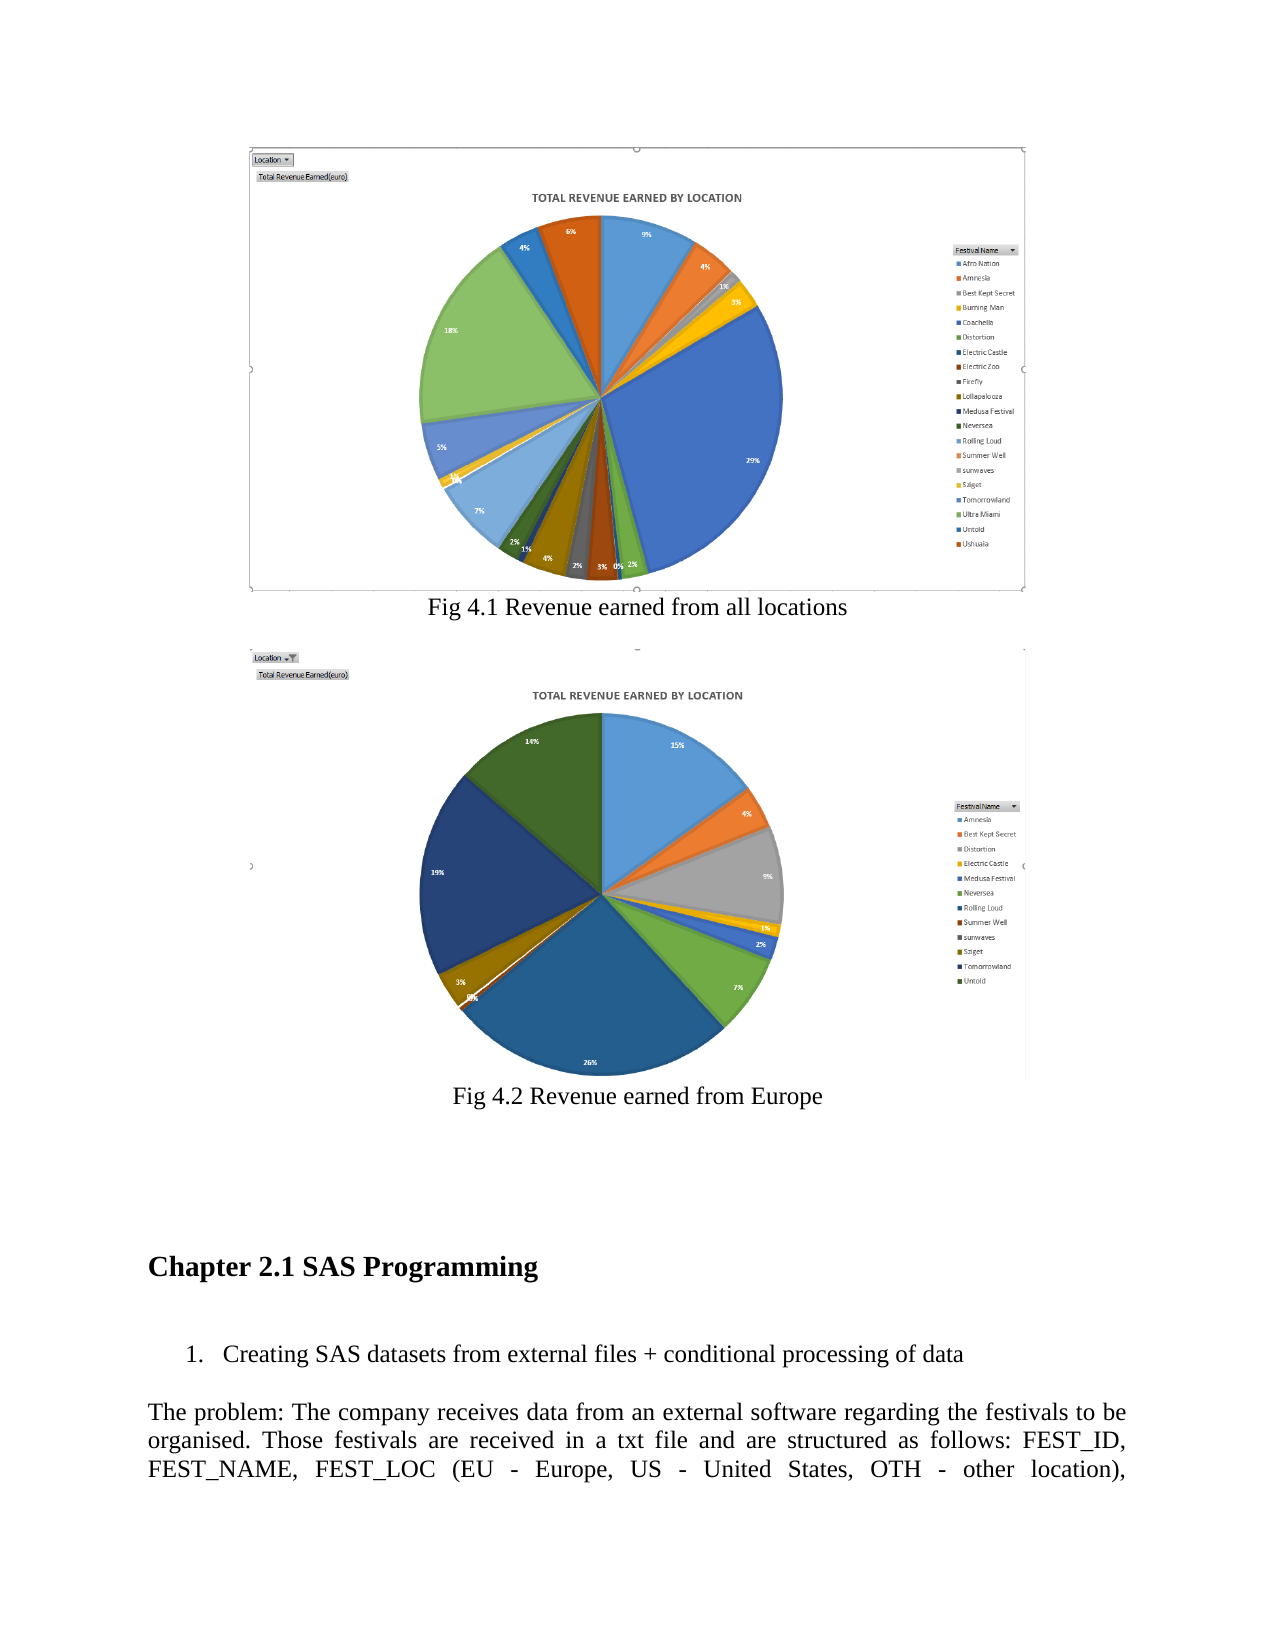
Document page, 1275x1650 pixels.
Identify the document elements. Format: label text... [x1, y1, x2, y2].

text Fig 4.2 Revenue earned from Europe [148, 1081, 1127, 1109]
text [148, 1397, 1127, 1483]
text Fig 4.1 Revenue earned from all locations [148, 592, 1127, 621]
picture [249, 147, 1026, 592]
text Chapter 2.1 SAS Programming [148, 1249, 1127, 1282]
picture [250, 649, 1026, 1081]
list Creating SAS datasets from external files + conditional processing of data [185, 1339, 1127, 1368]
